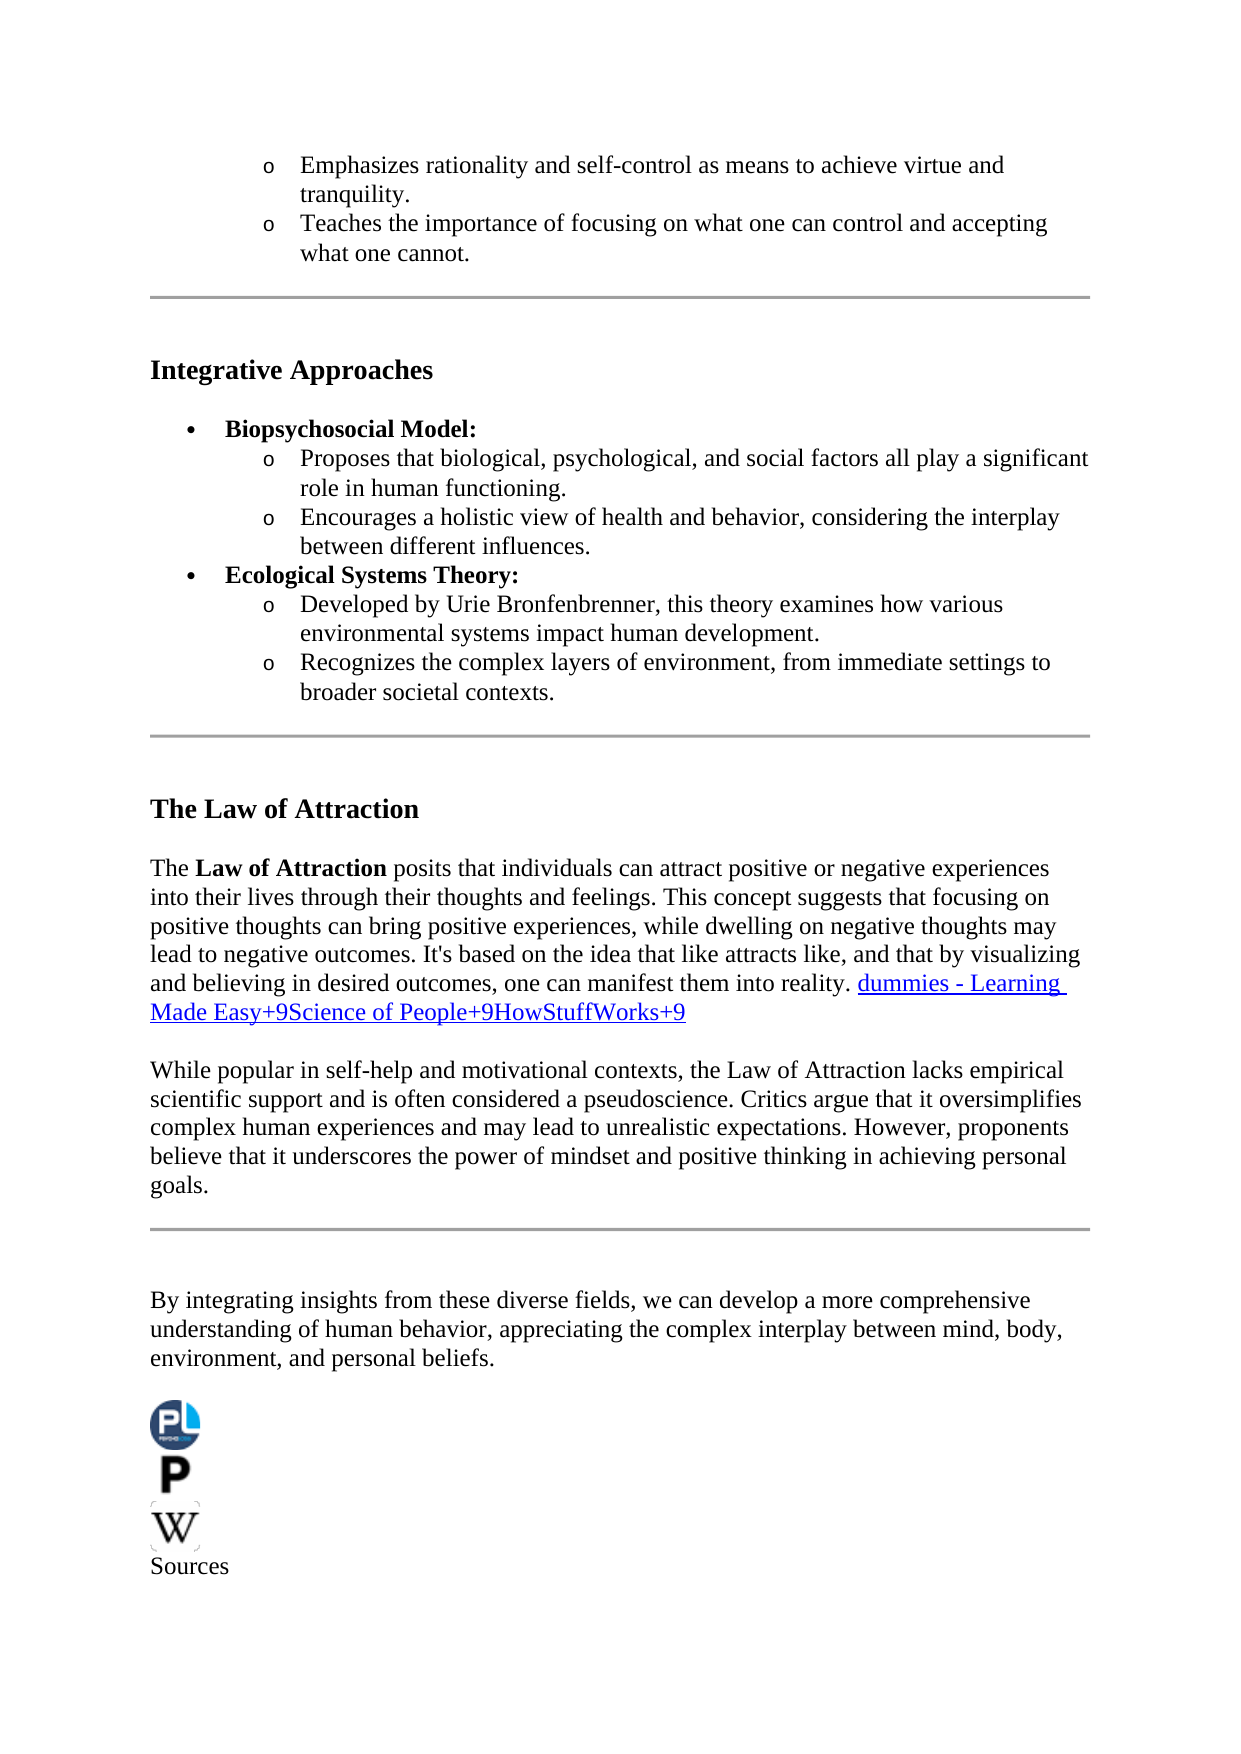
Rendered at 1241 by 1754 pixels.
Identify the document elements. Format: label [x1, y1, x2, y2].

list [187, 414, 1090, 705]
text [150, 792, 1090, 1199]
picture [150, 1400, 201, 1552]
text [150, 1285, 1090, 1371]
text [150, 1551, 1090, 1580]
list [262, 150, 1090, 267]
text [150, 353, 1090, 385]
